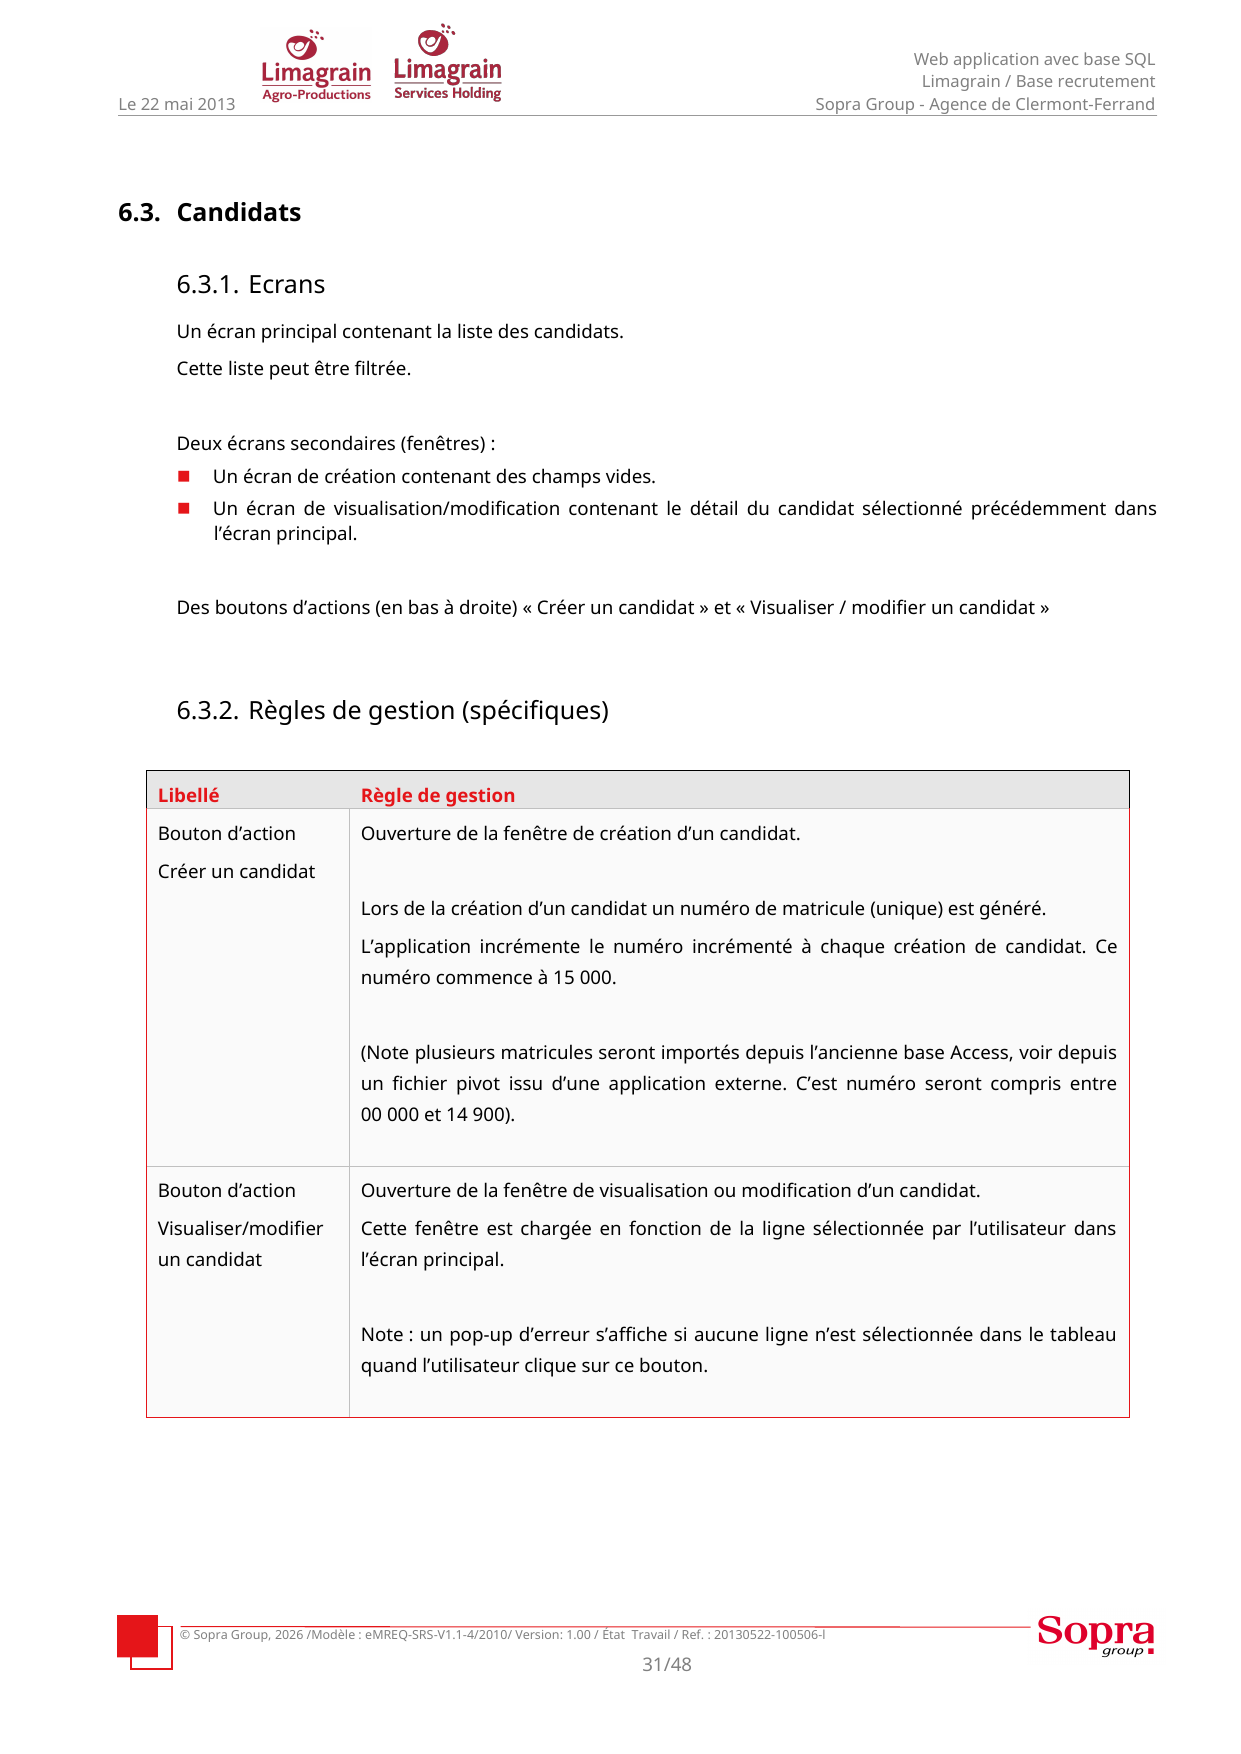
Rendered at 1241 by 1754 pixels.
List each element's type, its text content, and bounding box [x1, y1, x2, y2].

picture [260, 27, 373, 103]
text Des boutons d’actions (en bas à droite) « Créer un candidat » et « Visualiser / modifier un candidat » [176, 589, 1157, 621]
table_cell Ouverture de la fenêtre de création d’un candidat. Lors de la création d’un candidat un numéro de matricule (unique) est généré. L’application incrémente le numéro incrémenté à chaque création de candidat. Ce numéro commence à 15 000. (Note plusieurs matricules seront importés depuis l’ancienne base Access, voir depuis un fichier pivot issu d’une application externe. C’est numéro seront compris entre 00 000 et 14 900). [350, 809, 1129, 1166]
list Un écran de visualisation/modification contenant le détail du candidat sélectionné précédemment dans l’écran principal. [177, 495, 1157, 546]
table_cell Ouverture de la fenêtre de visualisation ou modification d’un candidat. Cette fenêtre est chargée en fonction de la ligne sélectionnée par l’utilisateur dans l’écran principal. Note : un pop-up d’erreur s’affiche si aucune ligne n’est sélectionnée dans le tableau quand l’utilisateur clique sur ce bouton. [350, 1167, 1129, 1417]
table_cell Bouton d’action Créer un candidat [147, 809, 349, 1166]
text Un écran principal contenant la liste des candidats. [176, 313, 1157, 344]
text Deux écrans secondaires (fenêtres) : [176, 426, 1157, 457]
table_header Règle de gestion [349, 771, 1129, 808]
subtitle Règles de gestion (spécifiques) [176, 692, 1157, 726]
picture [382, 22, 518, 106]
table_cell Bouton d’action Visualiser/modifier un candidat [147, 1167, 349, 1417]
picture [1026, 1608, 1166, 1665]
table_header Libellé [147, 771, 349, 808]
subtitle Ecrans [176, 266, 1157, 301]
subtitle Candidats [118, 195, 1157, 229]
list Un écran de création contenant des champs vides. [177, 463, 1157, 488]
text Cette liste peut être filtrée. [176, 351, 1157, 382]
